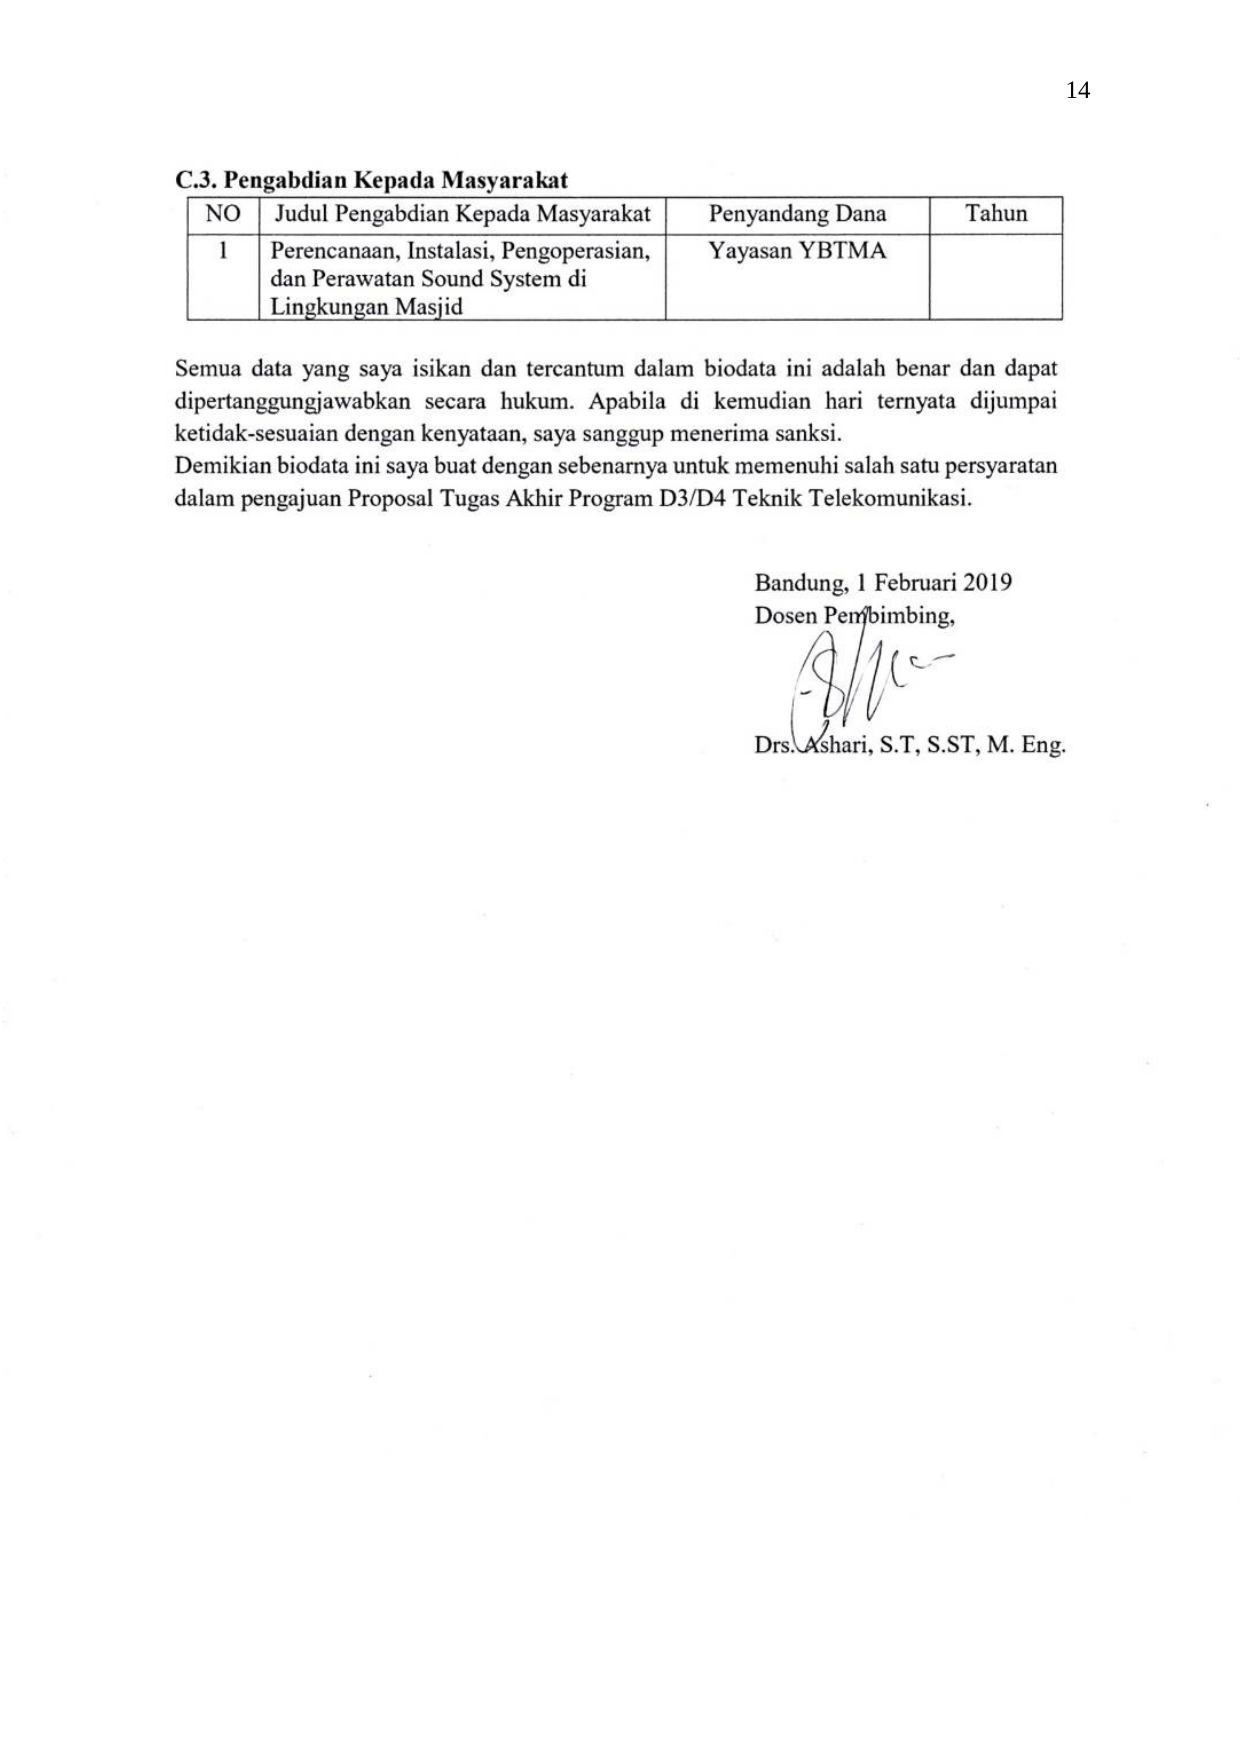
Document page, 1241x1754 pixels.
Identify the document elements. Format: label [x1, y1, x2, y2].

picture [2, 155, 1241, 1521]
